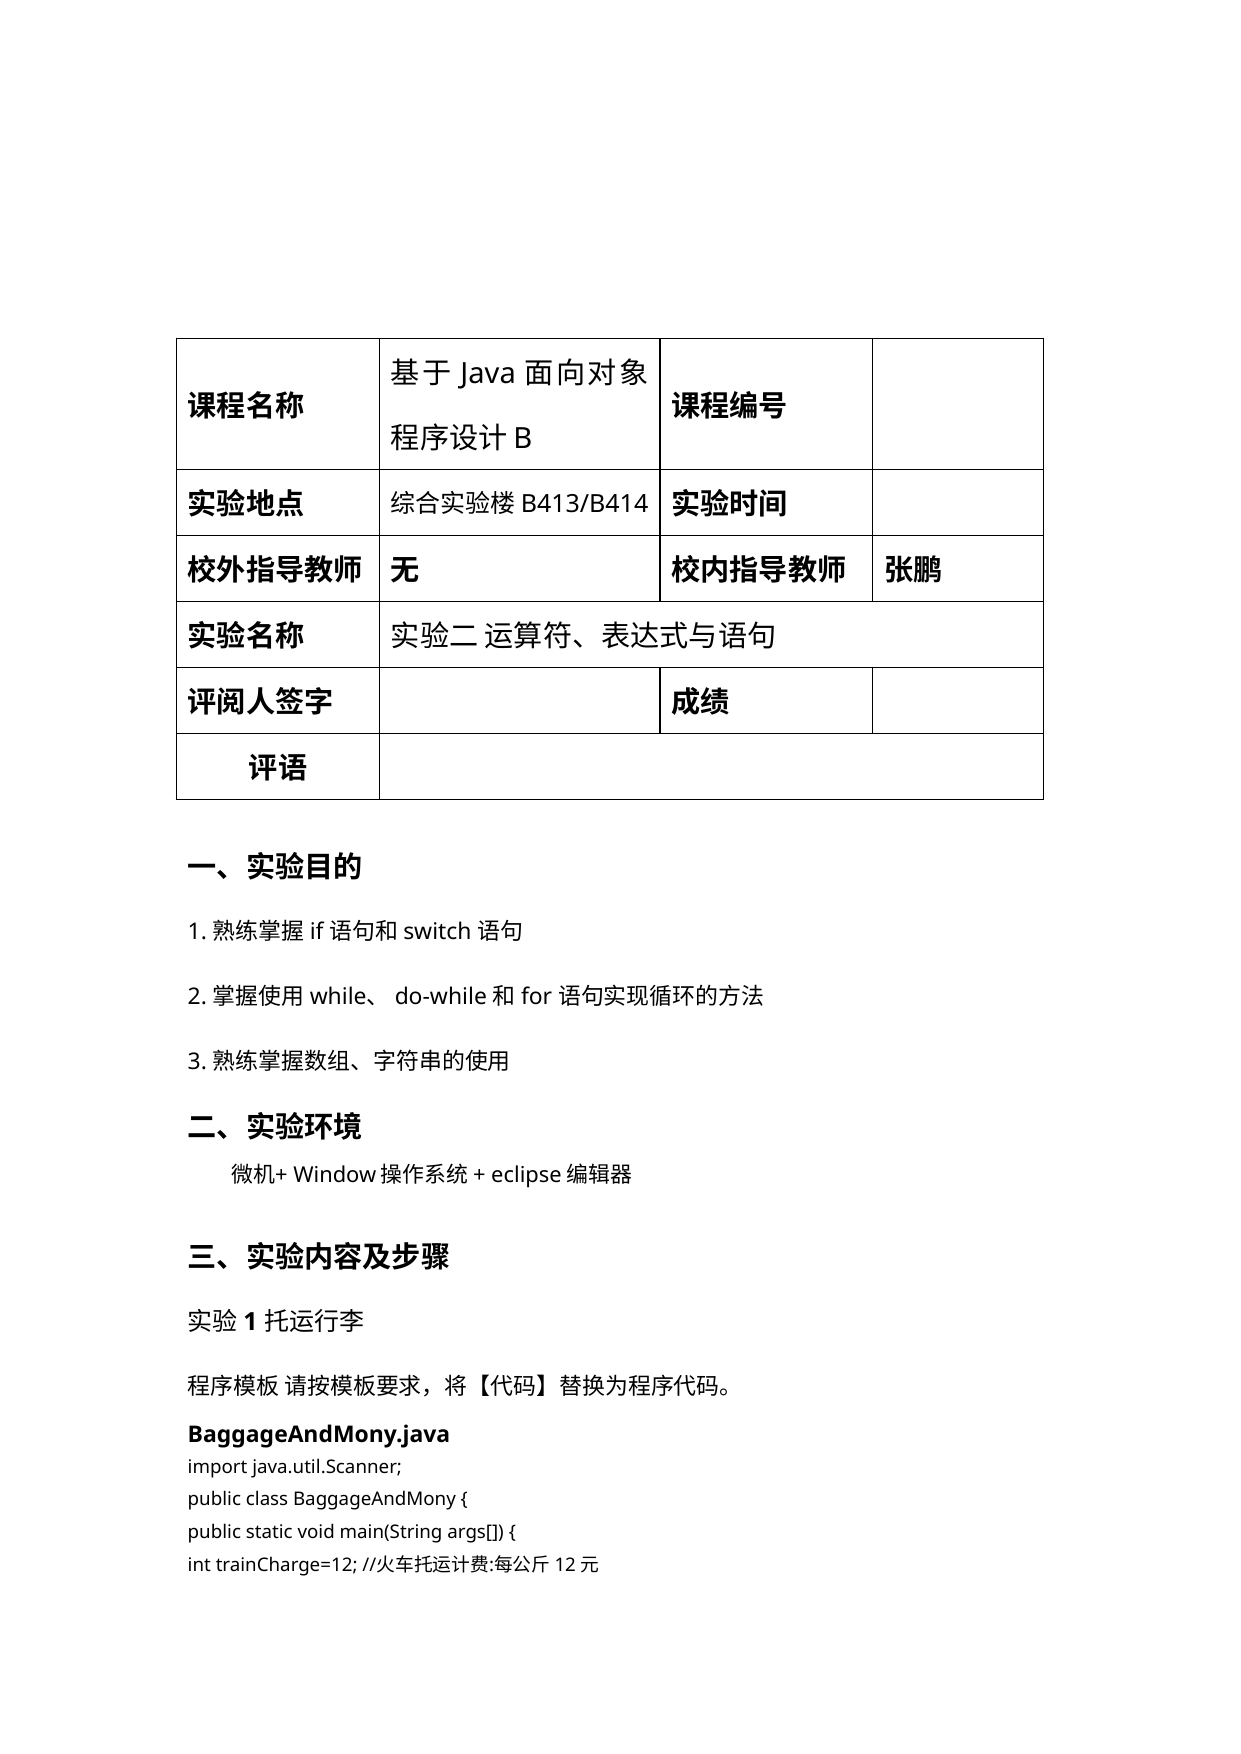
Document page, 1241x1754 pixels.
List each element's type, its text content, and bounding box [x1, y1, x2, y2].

table_cell 实验二 运算符、表达式与语句 [380, 602, 1043, 667]
table_cell [380, 668, 659, 733]
text 二、实验环境 [187, 1092, 1058, 1157]
table_cell 实验时间 [661, 470, 872, 534]
table_header 课程名称 [177, 339, 379, 468]
table_header 课程编号 [661, 339, 872, 468]
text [187, 1287, 1053, 1580]
table_cell 实验名称 [177, 602, 379, 667]
table_cell 校外指导教师 [177, 536, 379, 601]
text 三、实验内容及步骤 [187, 1222, 1058, 1287]
text 1. 熟练掌握 if 语句和 switch 语句 2. 掌握使用 while、 do-while 和 for 语句实现循环的方法 3. 熟练掌握数组、字符串的使用 [187, 897, 1058, 1092]
text 微机+ Window操作系统 + eclipse编辑器 [187, 1157, 1053, 1190]
table_cell 成绩 [661, 668, 872, 733]
table_cell 评阅人签字 [177, 668, 379, 733]
table_cell 综合实验楼B413/B414 [380, 470, 659, 534]
table_cell 张鹏 [873, 536, 1043, 601]
table_cell [873, 470, 1043, 534]
table_header 基于Java面向对象程序设计B [380, 339, 659, 468]
table_cell [380, 734, 1043, 799]
table_cell 实验地点 [177, 470, 379, 534]
table_cell 无 [380, 536, 659, 601]
table_cell [873, 668, 1043, 733]
table_cell 校内指导教师 [661, 536, 872, 601]
text 一、实验目的 [187, 832, 1058, 897]
table_header [873, 339, 1043, 468]
table_cell 评语 [177, 734, 379, 799]
